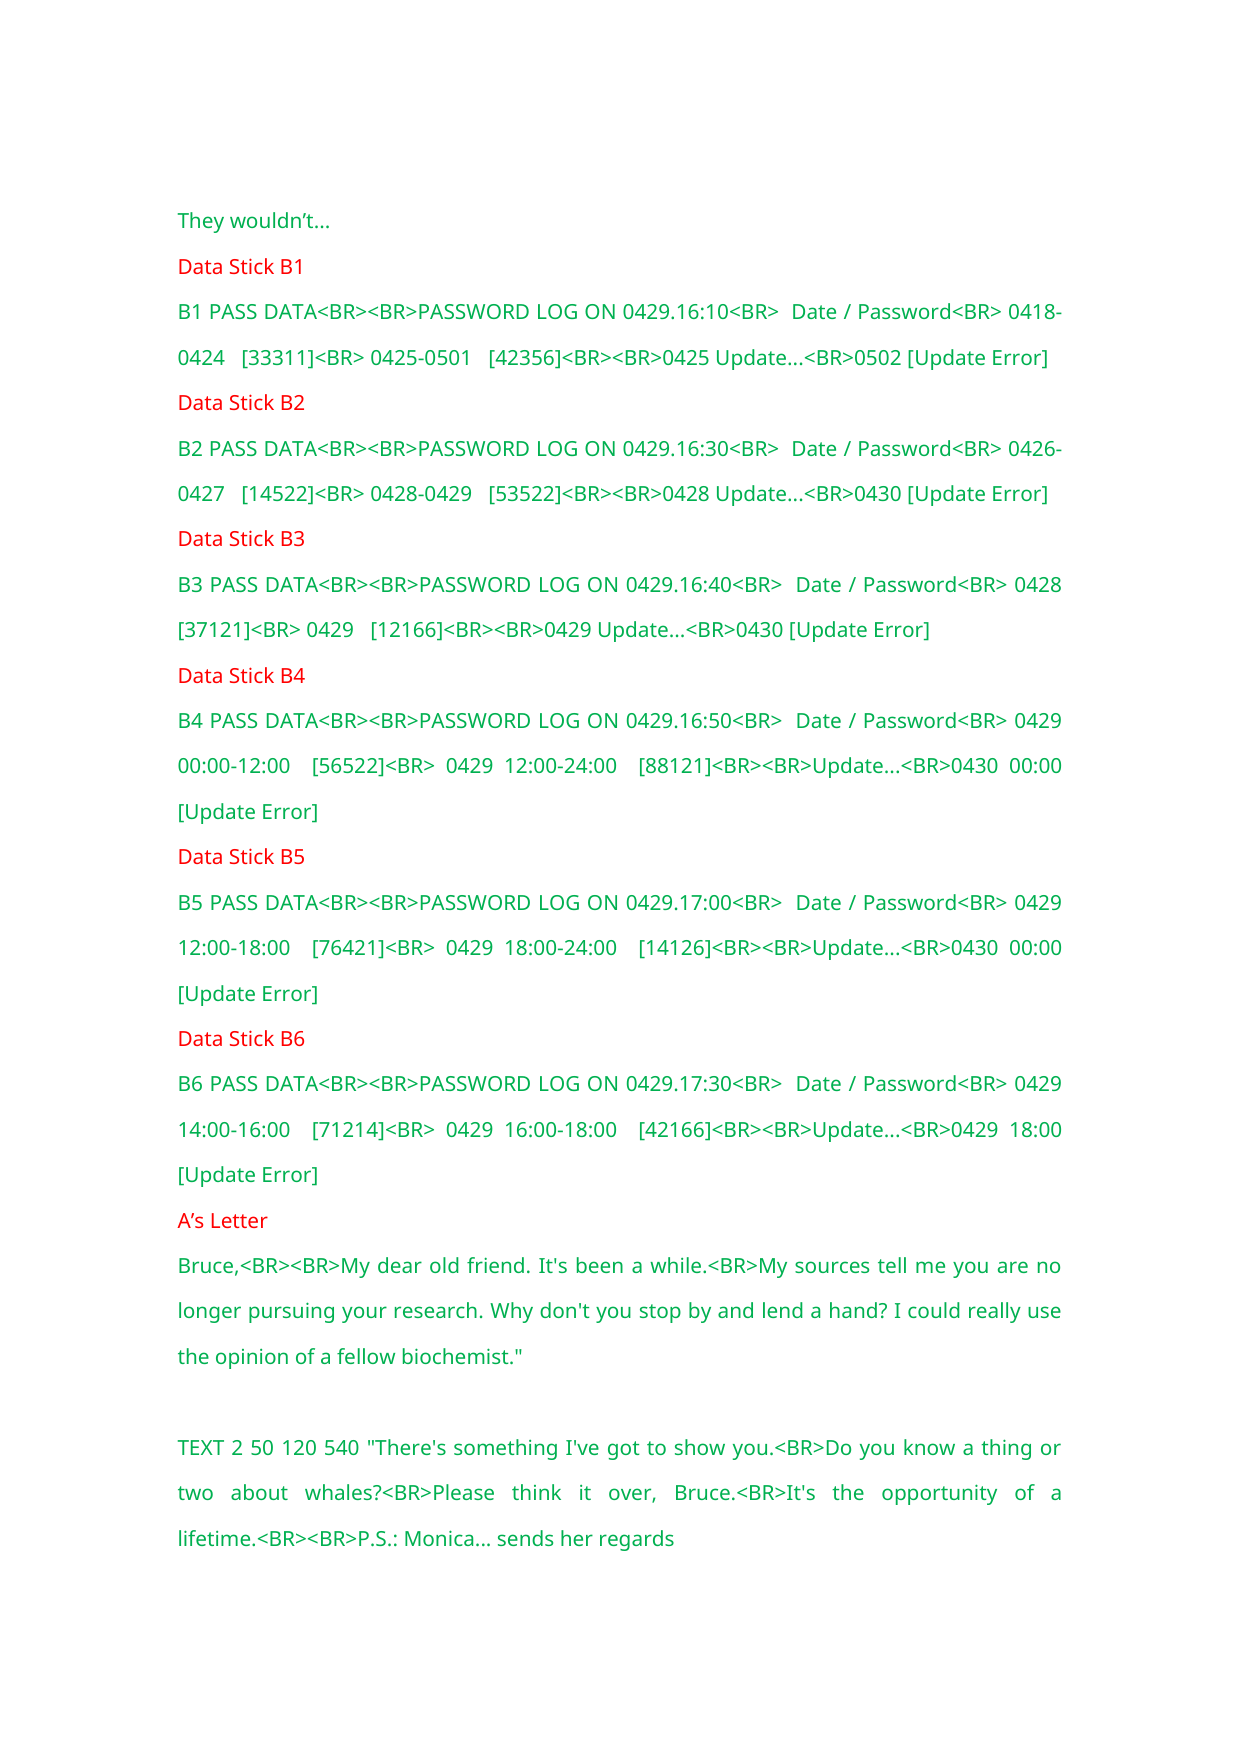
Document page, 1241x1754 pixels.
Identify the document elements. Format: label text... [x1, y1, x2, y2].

text B2 PASS DATA<BR><BR>PASSWORD LOG ON 0429.16:30<BR> Date / Password<BR> 0426-0427 [14522]<BR> 0428-0429 [53522]<BR><BR>0428 Update...<BR>0430 [Update Error] [177, 434, 1063, 508]
text Data Stick B2 [177, 388, 1063, 417]
text Data Stick B5 [177, 842, 1063, 871]
text Data Stick B4 [177, 661, 1063, 689]
text B3 PASS DATA<BR><BR>PASSWORD LOG ON 0429.16:40<BR> Date / Password<BR> 0428 [37121]<BR> 0429 [12166]<BR><BR>0429 Update...<BR>0430 [Update Error] [177, 570, 1063, 644]
text B1 PASS DATA<BR><BR>PASSWORD LOG ON 0429.16:10<BR> Date / Password<BR> 0418-0424 [33311]<BR> 0425-0501 [42356]<BR><BR>0425 Update...<BR>0502 [Update Error] [177, 297, 1063, 371]
text B5 PASS DATA<BR><BR>PASSWORD LOG ON 0429.17:00<BR> Date / Password<BR> 0429 12:00-18:00 [76421]<BR> 0429 18:00-24:00 [14126]<BR><BR>Update...<BR>0430 00:00 [Update Error] [177, 888, 1063, 1007]
text B4 PASS DATA<BR><BR>PASSWORD LOG ON 0429.16:50<BR> Date / Password<BR> 0429 00:00-12:00 [56522]<BR> 0429 12:00-24:00 [88121]<BR><BR>Update...<BR>0430 00:00 [Update Error] [177, 706, 1063, 826]
text Data Stick B6 [177, 1024, 1063, 1053]
text Bruce,<BR><BR>My dear old friend. It's been a while.<BR>My sources tell me you are no longer pursuing your research. Why don't you stop by and lend a hand? I could really use the opinion of a fellow biochemist." [177, 1251, 1063, 1371]
text B6 PASS DATA<BR><BR>PASSWORD LOG ON 0429.17:30<BR> Date / Password<BR> 0429 14:00-16:00 [71214]<BR> 0429 16:00-18:00 [42166]<BR><BR>Update...<BR>0429 18:00 [Update Error] [177, 1069, 1063, 1189]
text Data Stick B3 [177, 524, 1063, 553]
text A’s Letter [177, 1206, 1063, 1234]
text TEXT 2 50 120 540 "There's something I've got to show you.<BR>Do you know a thing or two about whales?<BR>Please think it over, Bruce.<BR>It's the opportunity of a lifetime.<BR><BR>P.S.: Monica... sends her regards [177, 1433, 1063, 1552]
text Data Stick B1 [177, 252, 1063, 281]
